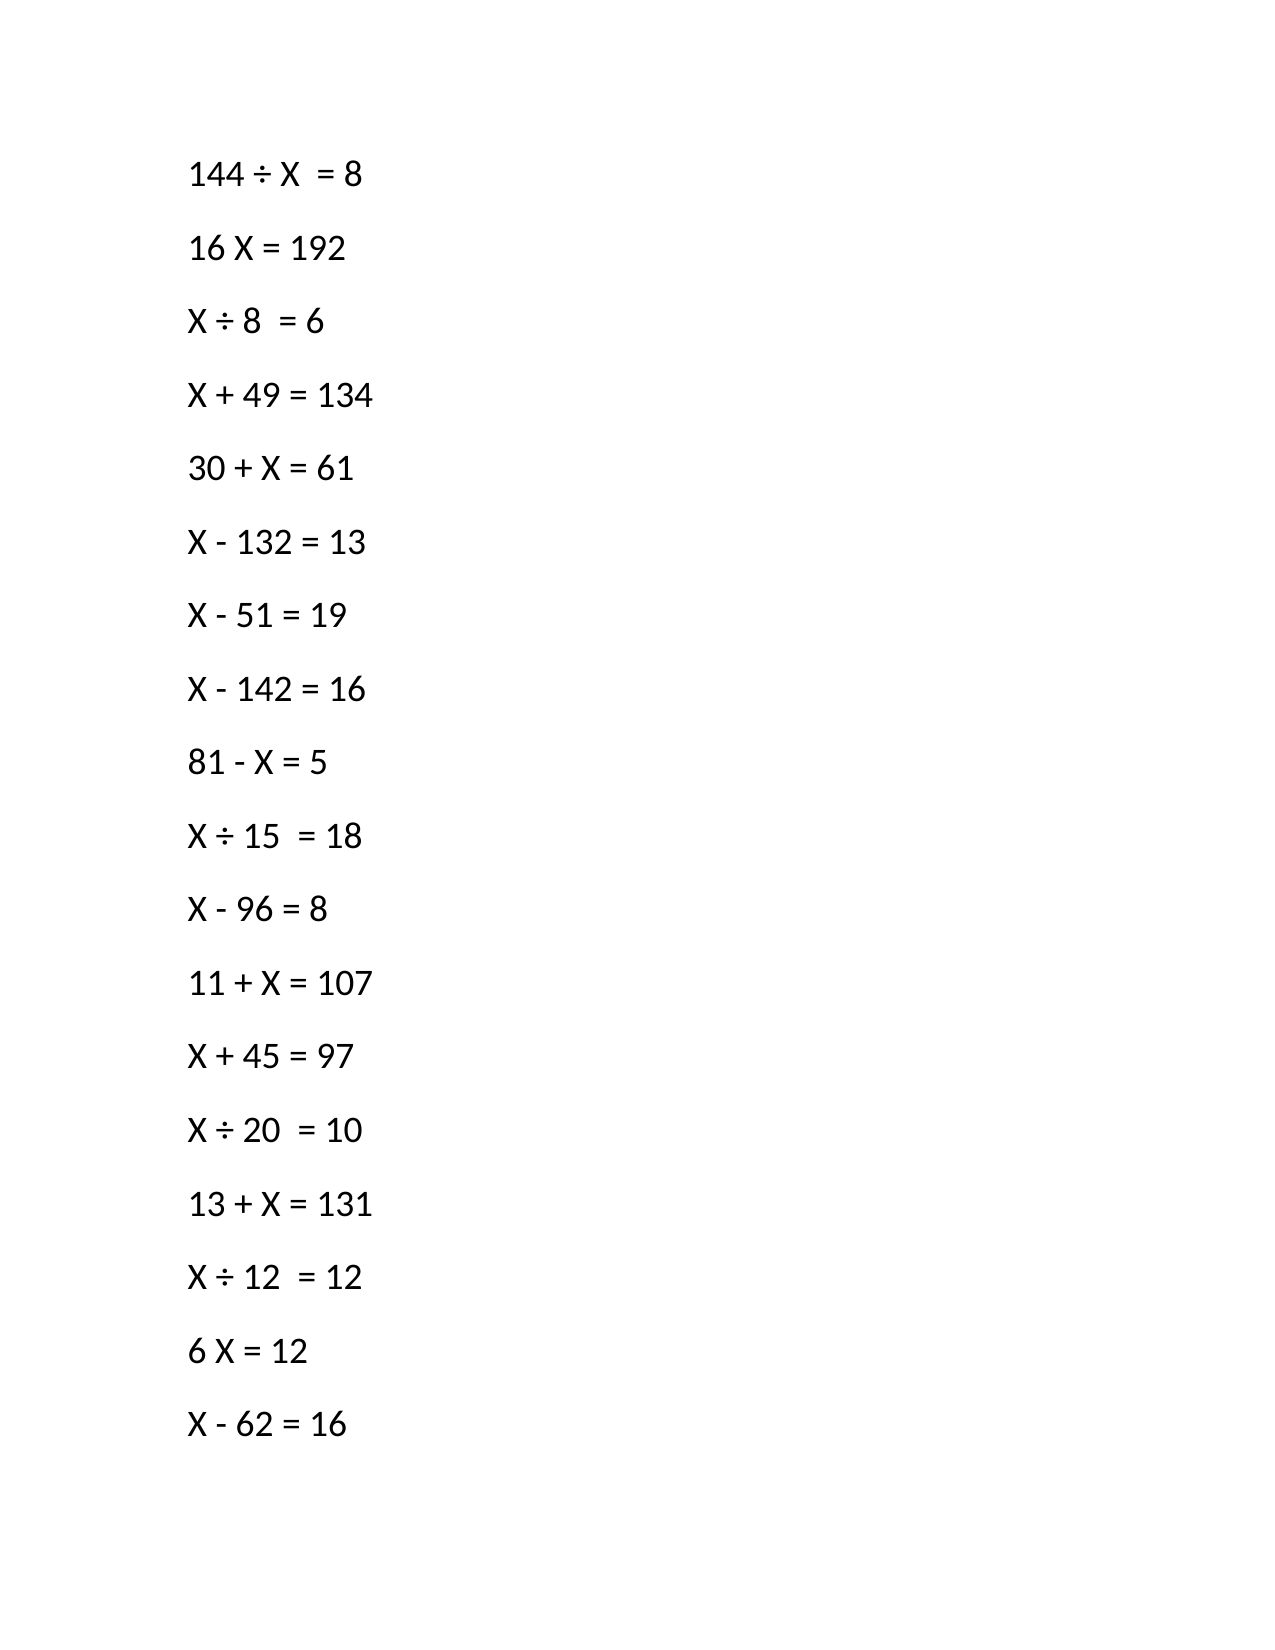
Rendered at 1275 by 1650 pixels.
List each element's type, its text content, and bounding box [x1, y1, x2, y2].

text X - 96 = 8 [187, 885, 1087, 931]
text 16 X = 192 [187, 223, 1087, 269]
text 81 - X = 5 [187, 738, 1087, 784]
text X - 142 = 16 [187, 665, 1087, 711]
text X - 51 = 19 [187, 591, 1087, 637]
text X + 49 = 134 [187, 371, 1087, 416]
text 144 ÷ X = 8 [187, 150, 1087, 196]
text X ÷ 20 = 10 [187, 1106, 1087, 1152]
text 30 + X = 61 [187, 444, 1087, 490]
text 11 + X = 107 [187, 959, 1087, 1005]
text X - 62 = 16 [187, 1400, 1087, 1446]
text 13 + X = 131 [187, 1179, 1087, 1225]
text X ÷ 8 = 6 [187, 297, 1087, 343]
text X + 45 = 97 [187, 1032, 1087, 1078]
text 6 X = 12 [187, 1327, 1087, 1372]
text X - 132 = 13 [187, 518, 1087, 563]
text X ÷ 15 = 18 [187, 812, 1087, 858]
text X ÷ 12 = 12 [187, 1253, 1087, 1299]
